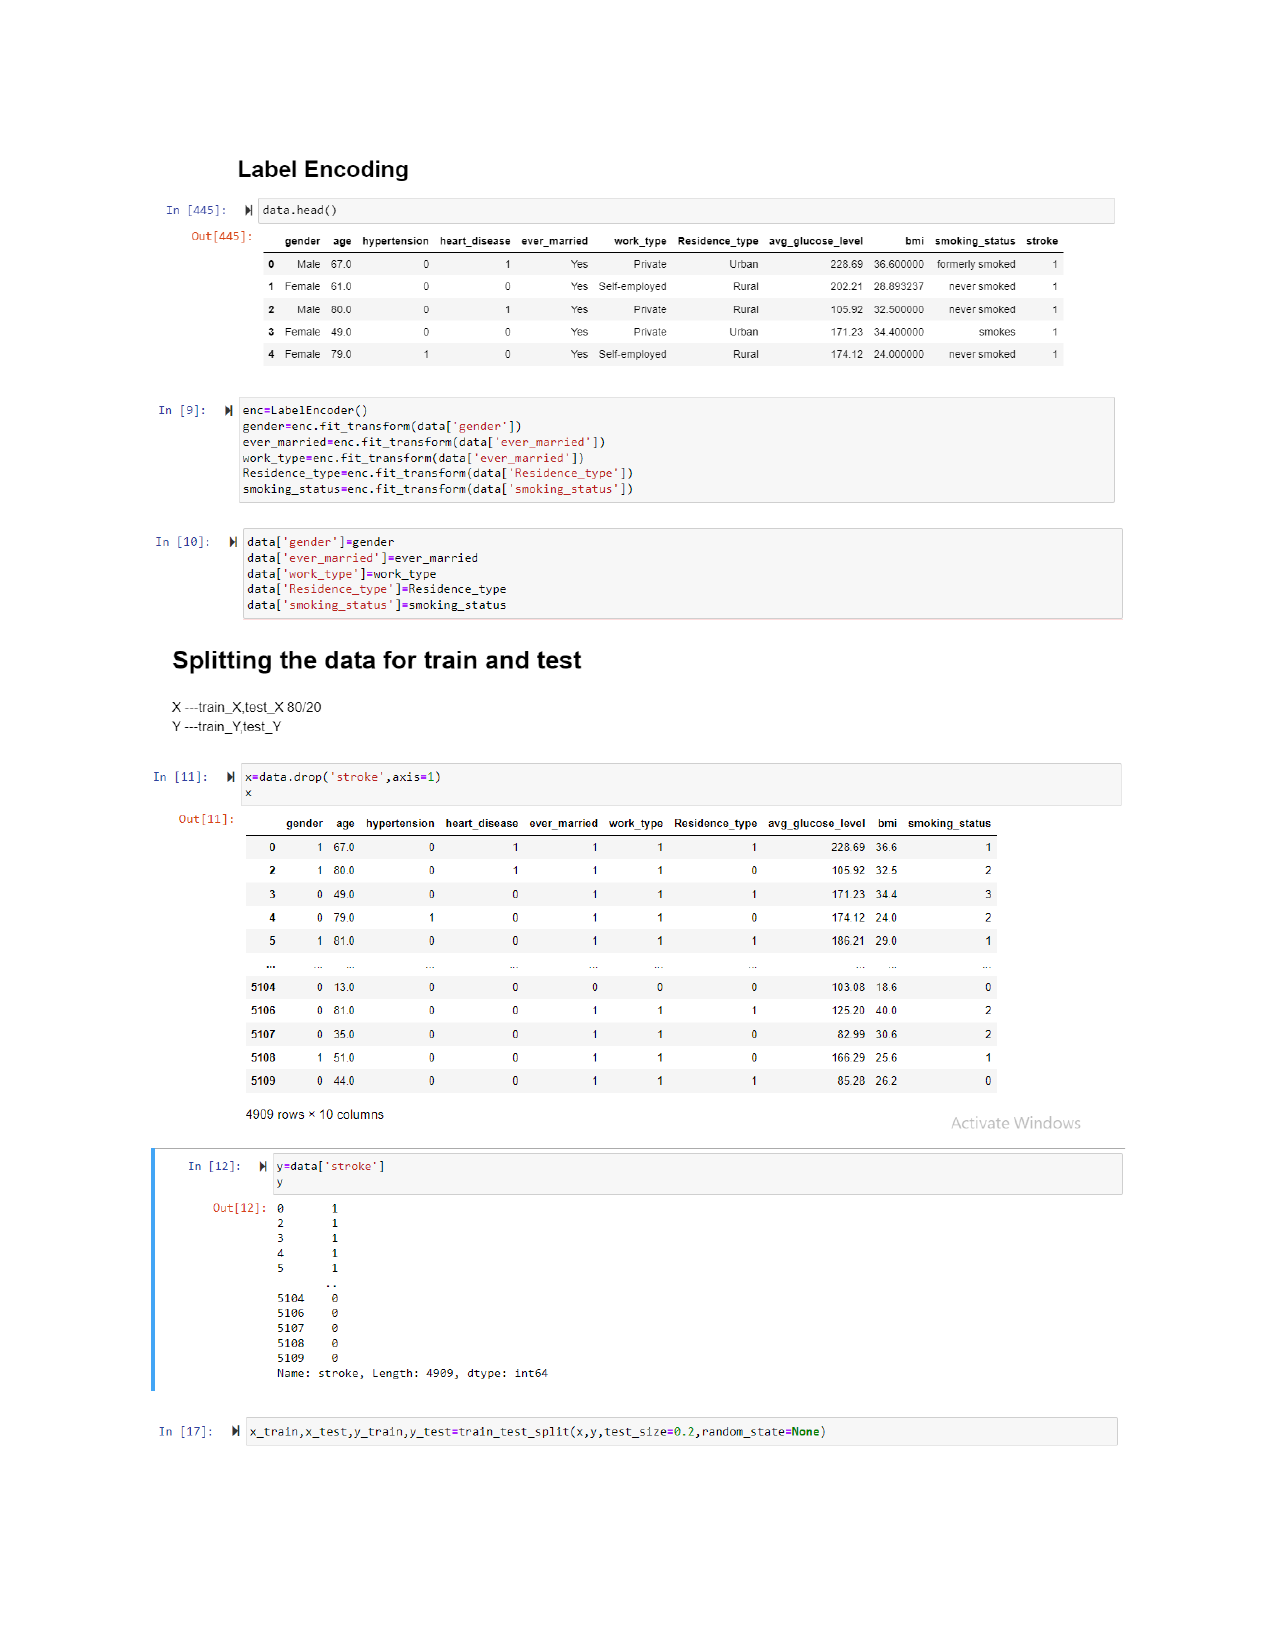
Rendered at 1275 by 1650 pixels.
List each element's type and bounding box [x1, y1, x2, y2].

picture [150, 150, 1125, 370]
picture [150, 1409, 1125, 1451]
picture [150, 762, 1125, 1129]
picture [150, 388, 1125, 509]
picture [150, 527, 1125, 620]
picture [150, 638, 1125, 744]
picture [150, 1147, 1125, 1391]
